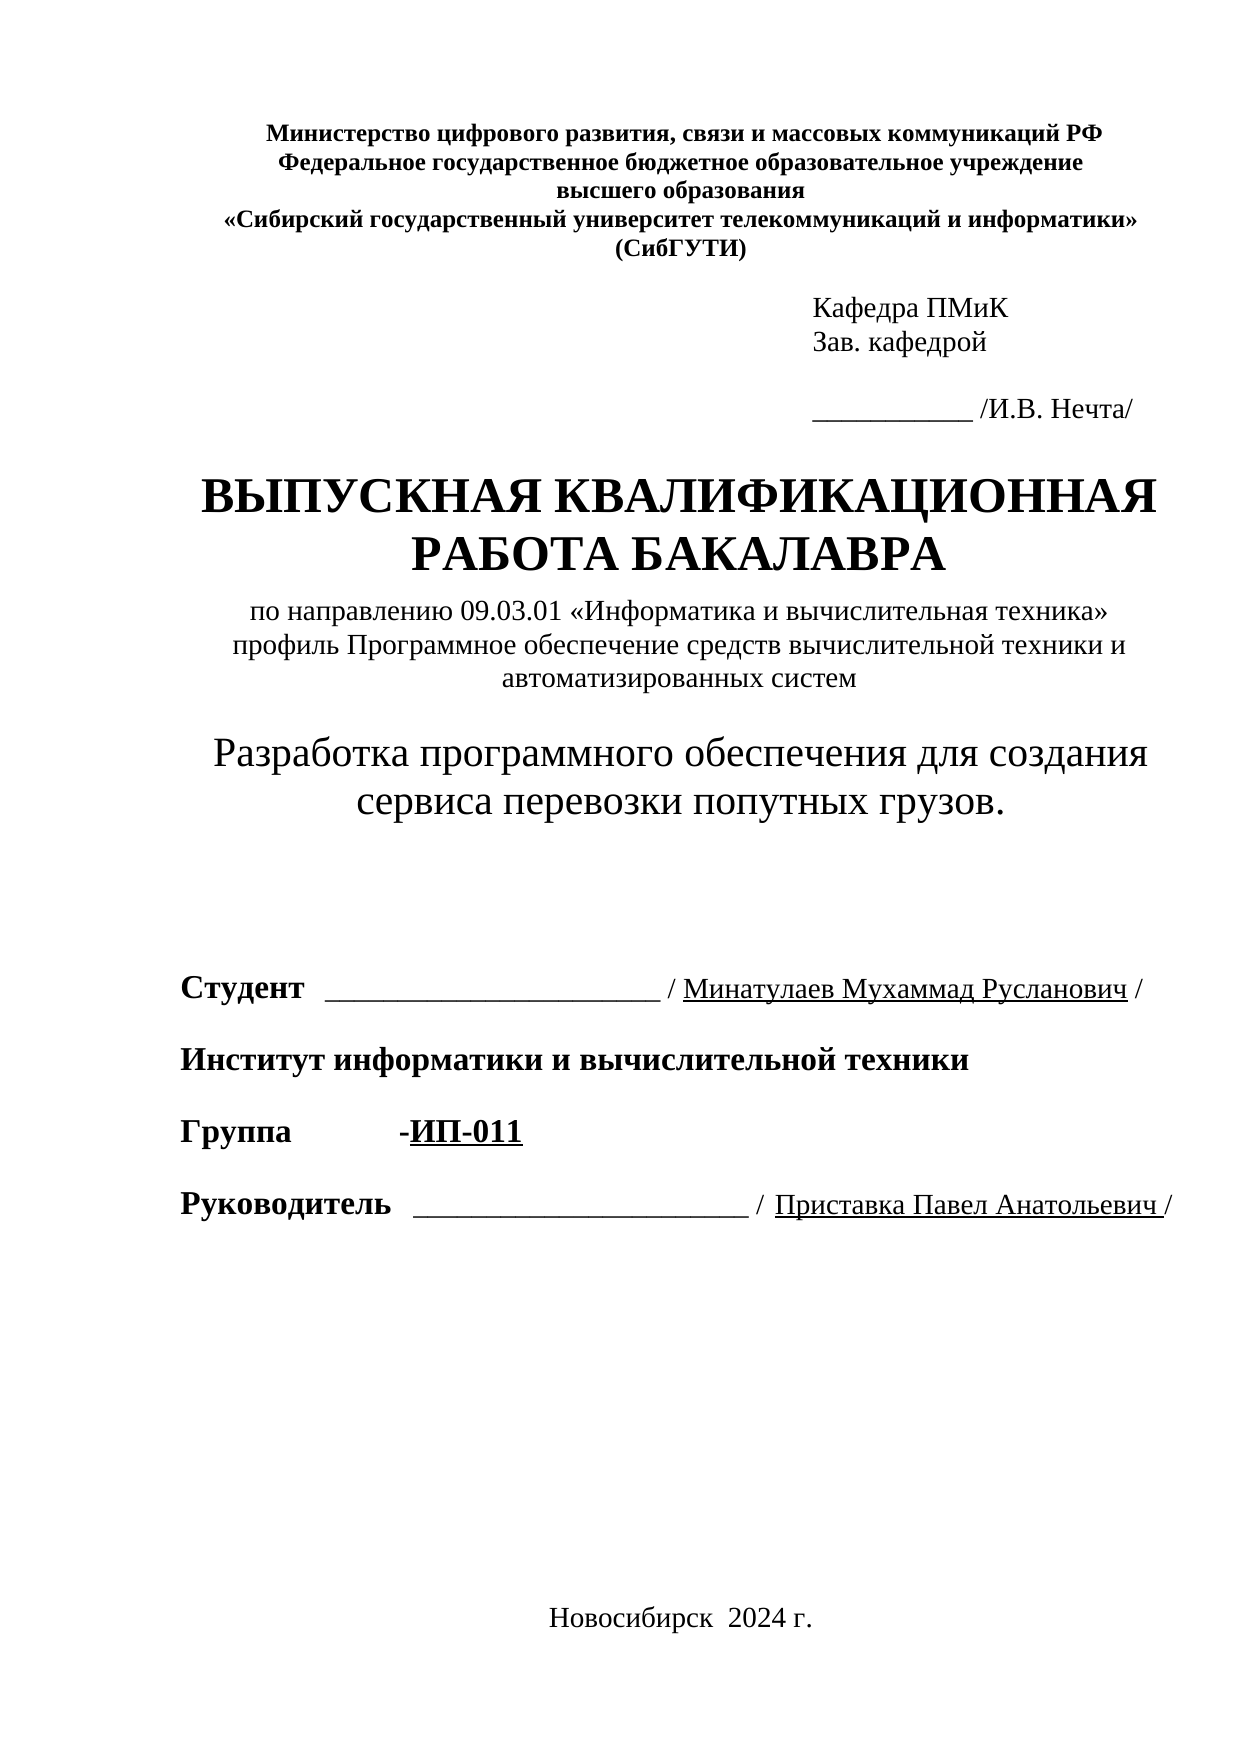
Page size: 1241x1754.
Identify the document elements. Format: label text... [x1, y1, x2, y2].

text Новосибирск 2024 г. [180, 1600, 1181, 1633]
subtitle ВЫПУСКНАЯ КВАЛИФИКАЦИОННАЯ РАБОТА БАКАЛАВРА [177, 466, 1181, 581]
text Группа -ИП-011 [180, 1111, 1181, 1149]
text Федеральное государственное бюджетное образовательное учреждение [180, 147, 1181, 176]
text Руководитель _______________________ / Приставка Павел Анатольевич / [180, 1183, 1181, 1221]
text по направлению 09.03.01 «Информатика и вычислительная техника» [177, 593, 1181, 627]
text (СибГУТИ) [180, 233, 1181, 262]
text «Сибирский государственный университет телекоммуникаций и информатики» [180, 204, 1181, 233]
text Студент _______________________ / Минатулаев Мухаммад Русланович / [180, 967, 1181, 1006]
text профиль Программное обеспечение средств вычислительной техники и автоматизированных систем [177, 627, 1181, 694]
text Разработка программного обеспечения для создания сервиса перевозки попутных грузов. [180, 728, 1181, 823]
text Кафедра ПМиК [177, 291, 1181, 324]
text высшего образования [180, 176, 1181, 204]
text ___________ /И.В. Нечта/ [177, 391, 1181, 425]
text Министерство цифрового развития, связи и массовых коммуникаций РФ [177, 118, 1181, 147]
text Институт информатики и вычислительной техники [180, 1039, 1181, 1077]
text Зав. кафедрой [177, 324, 1181, 358]
